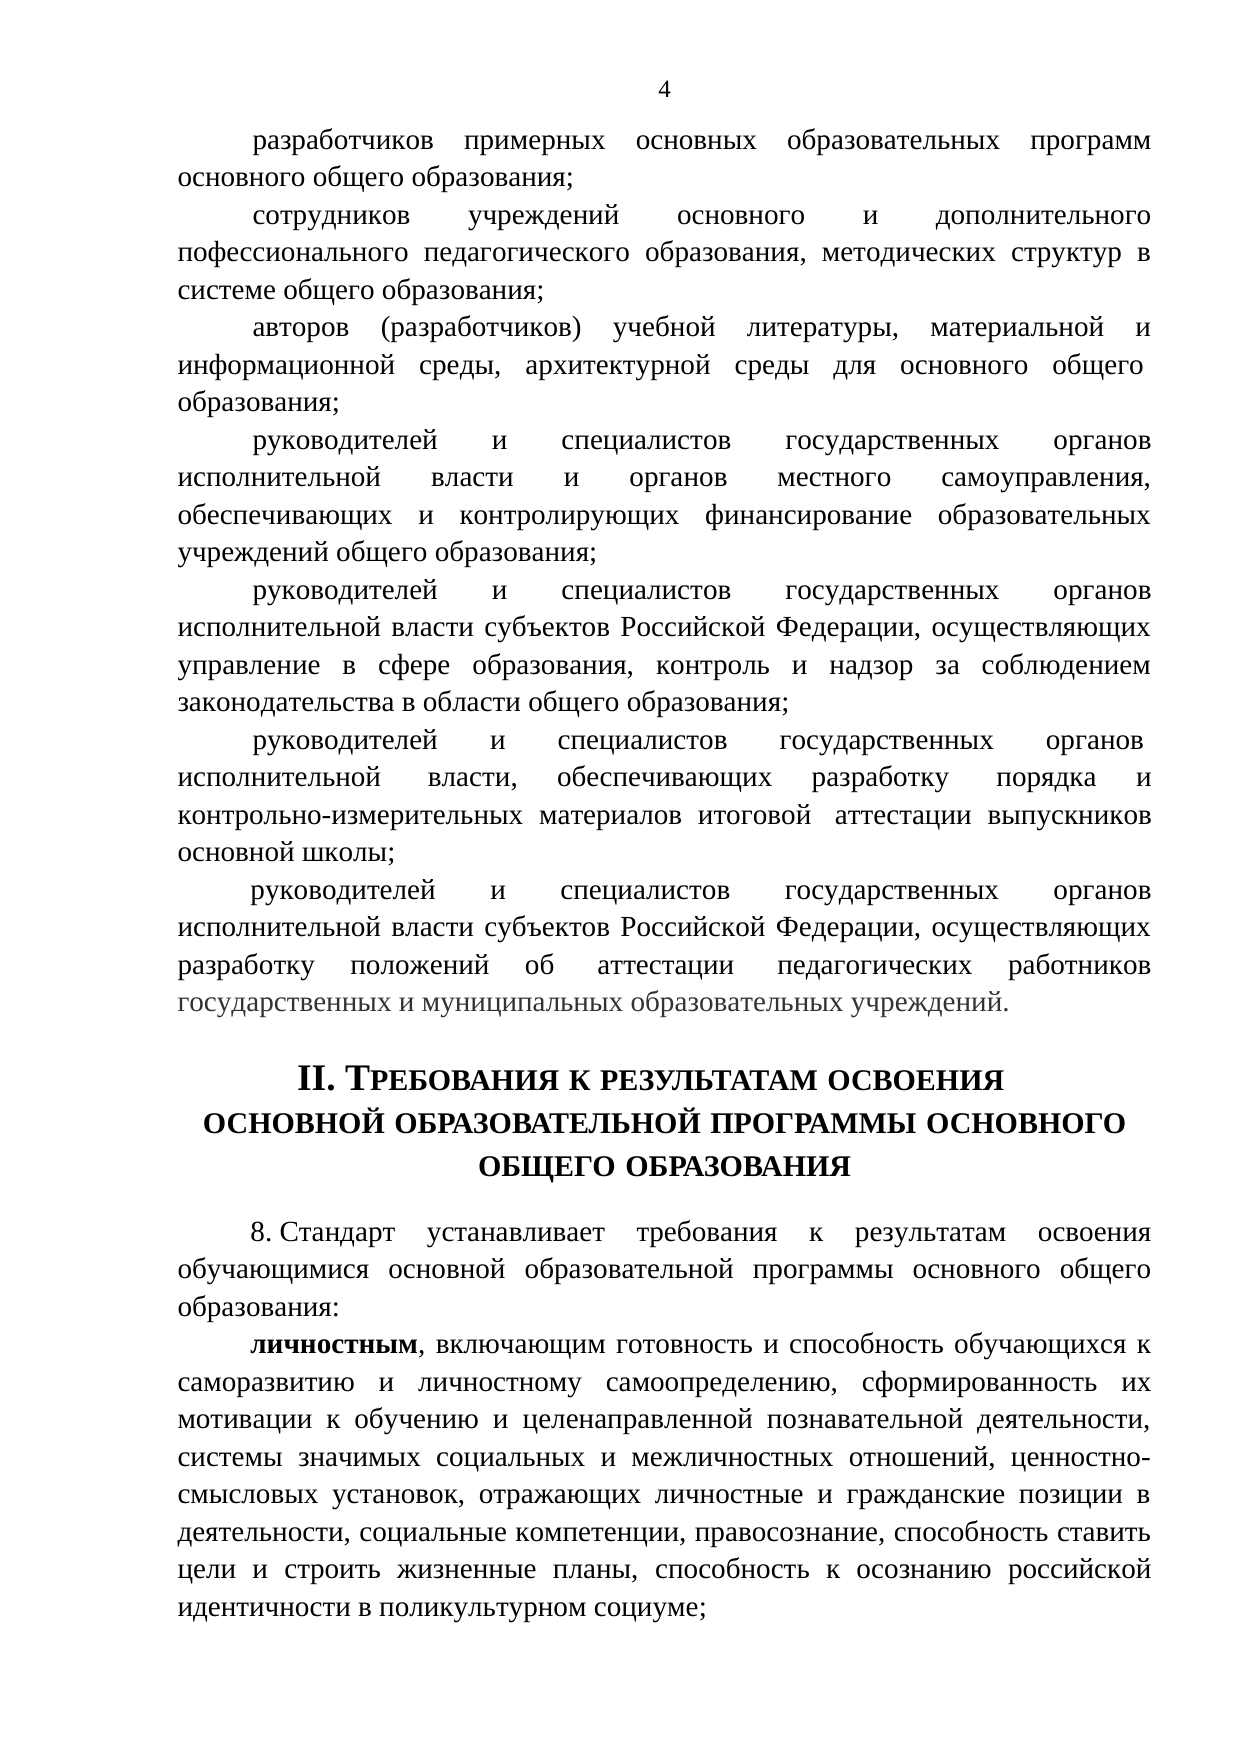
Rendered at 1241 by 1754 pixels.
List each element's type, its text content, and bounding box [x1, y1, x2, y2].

text авторов (разработчиков) учебной литературы, материальной и информационной среды, архитектурной среды для основного общего образования; [177, 306, 1152, 418]
text руководителей и специалистов государственных органов исполнительной власти субъектов Российской Федерации, осуществляющих управление в сфере образования, контроль и надзор за соблюдением законодательства в области общего образования; [177, 568, 1152, 718]
text руководителей и специалистов государственных органов исполнительной власти и органов местного самоуправления, обеспечивающих и контролирующих финансирование образовательных учреждений общего образования; [177, 418, 1152, 568]
text сотрудников учреждений основного и дополнительного пофессионального педагогического образования, методических структур в системе общего образования; [177, 193, 1152, 306]
text 8. Стандарт устанавливает требования к результатам освоения обучающимися основной образовательной программы основного общего образования: [177, 1210, 1152, 1322]
text разработчиков примерных основных образовательных программ основного общего образования; [177, 118, 1152, 193]
text руководителей и специалистов государственных органов исполнительной власти субъектов Российской Федерации, осуществляющих разработку положений об аттестации педагогических работников государственных и муниципальных образовательных учреждений. [177, 868, 1152, 1018]
text личностным, включающим готовность и способность обучающихся к саморазвитию и личностному самоопределению, сформированность их мотивации к обучению и целенаправленной познавательной деятельности, системы значимых социальных и межличностных отношений, ценностно-смысловых установок, отражающих личностные и гражданские позиции в деятельности, социальные компетенции, правосознание, способность ставить цели и строить жизненные планы, способность к осознанию российской идентичности в поликультурном социуме; [177, 1322, 1152, 1622]
text руководителей и специалистов государственных органов исполнительной власти, обеспечивающих разработку порядка и контрольно-измерительных материалов итоговой аттестации выпускников основной школы; [177, 718, 1152, 868]
subtitle II. Требования к результатам освоения основной образовательной программы основного общего образования [177, 1056, 1152, 1185]
